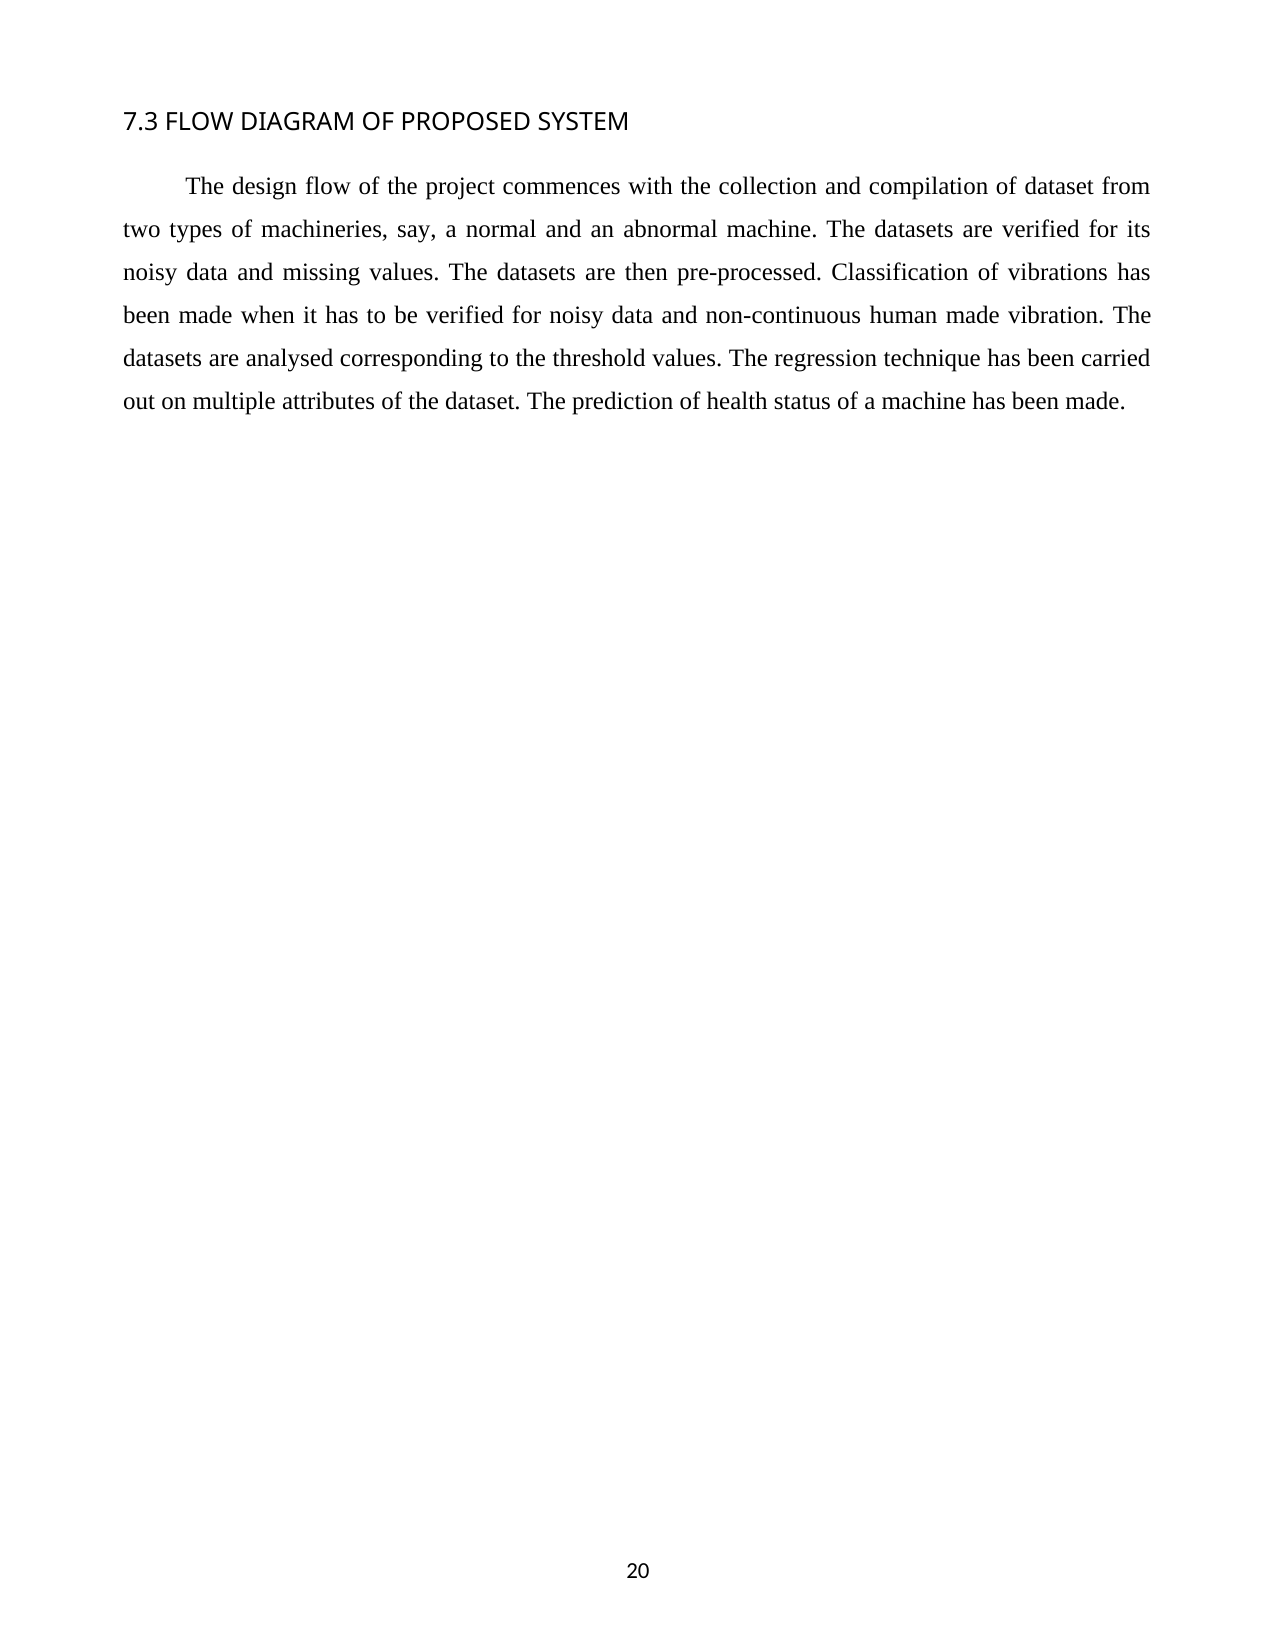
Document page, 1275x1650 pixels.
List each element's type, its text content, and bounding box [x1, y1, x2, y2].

text The design flow of the project commences with the collection and compilation of dataset from two types of machineries, say, a normal and an abnormal machine. The datasets are verified for its noisy data and missing values. The datasets are then pre-processed. Classification of vibrations has been made when it has to be verified for noisy data and non-continuous human made vibration. The datasets are analysed corresponding to the threshold values. The regression technique has been carried out on multiple attributes of the dataset. The prediction of health status of a machine has been made. [123, 171, 1152, 415]
text 7.3 FLOW DIAGRAM OF PROPOSED SYSTEM [123, 103, 1152, 137]
